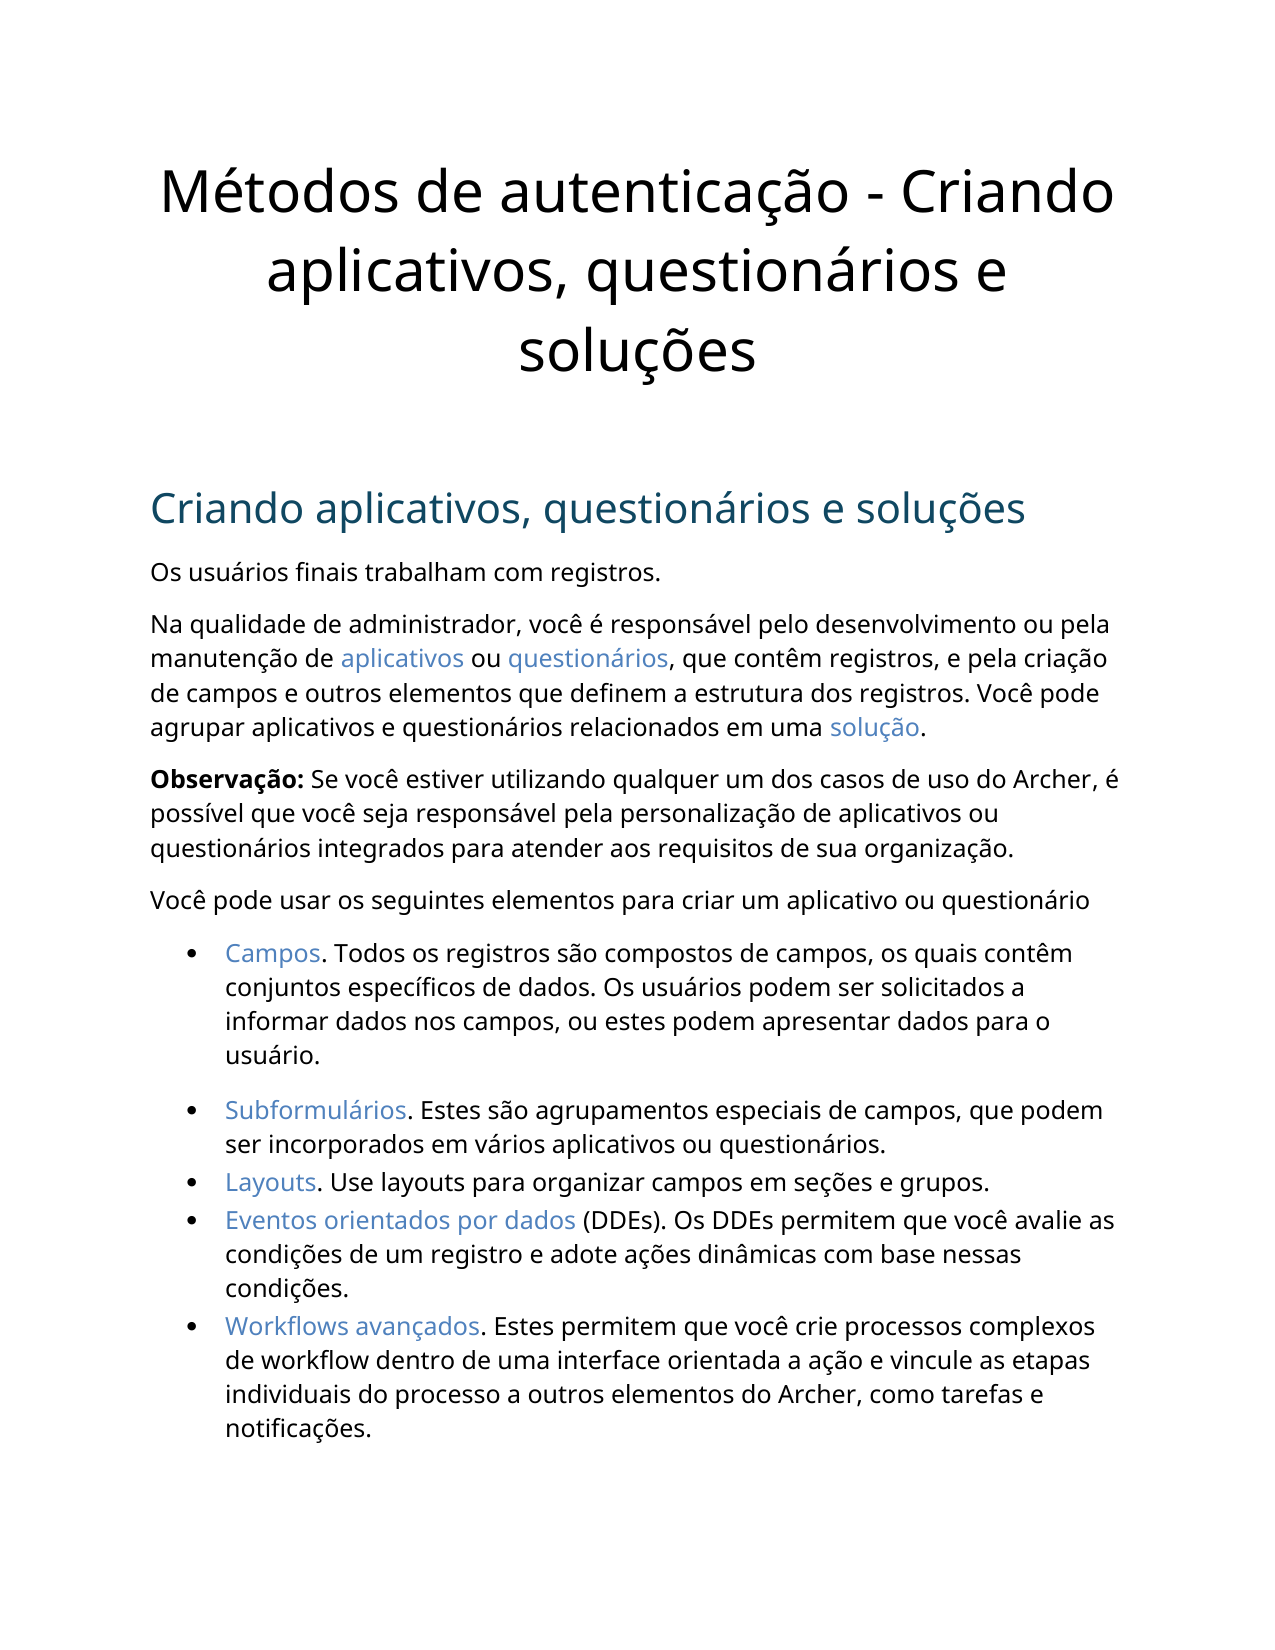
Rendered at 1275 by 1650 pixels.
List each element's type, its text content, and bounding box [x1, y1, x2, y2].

subtitle Criando aplicativos, questionários e soluções [150, 479, 1125, 536]
list Eventos orientados por dados (DDEs). Os DDEs permitem que você avalie as condições de um registro e adote ações dinâmicas com base nessas condições. [187, 1203, 1125, 1305]
list Layouts. Use layouts para organizar campos em seções e grupos. [187, 1165, 1125, 1199]
text Você pode usar os seguintes elementos para criar um aplicativo ou questionário [150, 883, 1125, 917]
list Subformulários. Estes são agrupamentos especiais de campos, que podem ser incorporados em vários aplicativos ou questionários. [187, 1093, 1125, 1161]
list Campos. Todos os registros são compostos de campos, os quais contêm conjuntos específicos de dados. Os usuários podem ser solicitados a informar dados nos campos, ou estes podem apresentar dados para o usuário. [187, 936, 1125, 1072]
text Observação: Se você estiver utilizando qualquer um dos casos de uso do Archer, é possível que você seja responsável pela personalização de aplicativos ou questionários integrados para atender aos requisitos de sua organização. [150, 762, 1125, 864]
list Workflows avançados. Estes permitem que você crie processos complexos de workflow dentro de uma interface orientada a ação e vincule as etapas individuais do processo a outros elementos do Archer, como tarefas e notificações. [187, 1308, 1125, 1445]
title Métodos de autenticação - Criando aplicativos, questionários e soluções [150, 150, 1125, 388]
text Na qualidade de administrador, você é responsável pelo desenvolvimento ou pela manutenção de aplicativos ou questionários, que contêm registros, e pela criação de campos e outros elementos que definem a estrutura dos registros. Você pode agrupar aplicativos e questionários relacionados em uma solução. [150, 607, 1125, 743]
text Os usuários finais trabalham com registros. [150, 554, 1125, 588]
